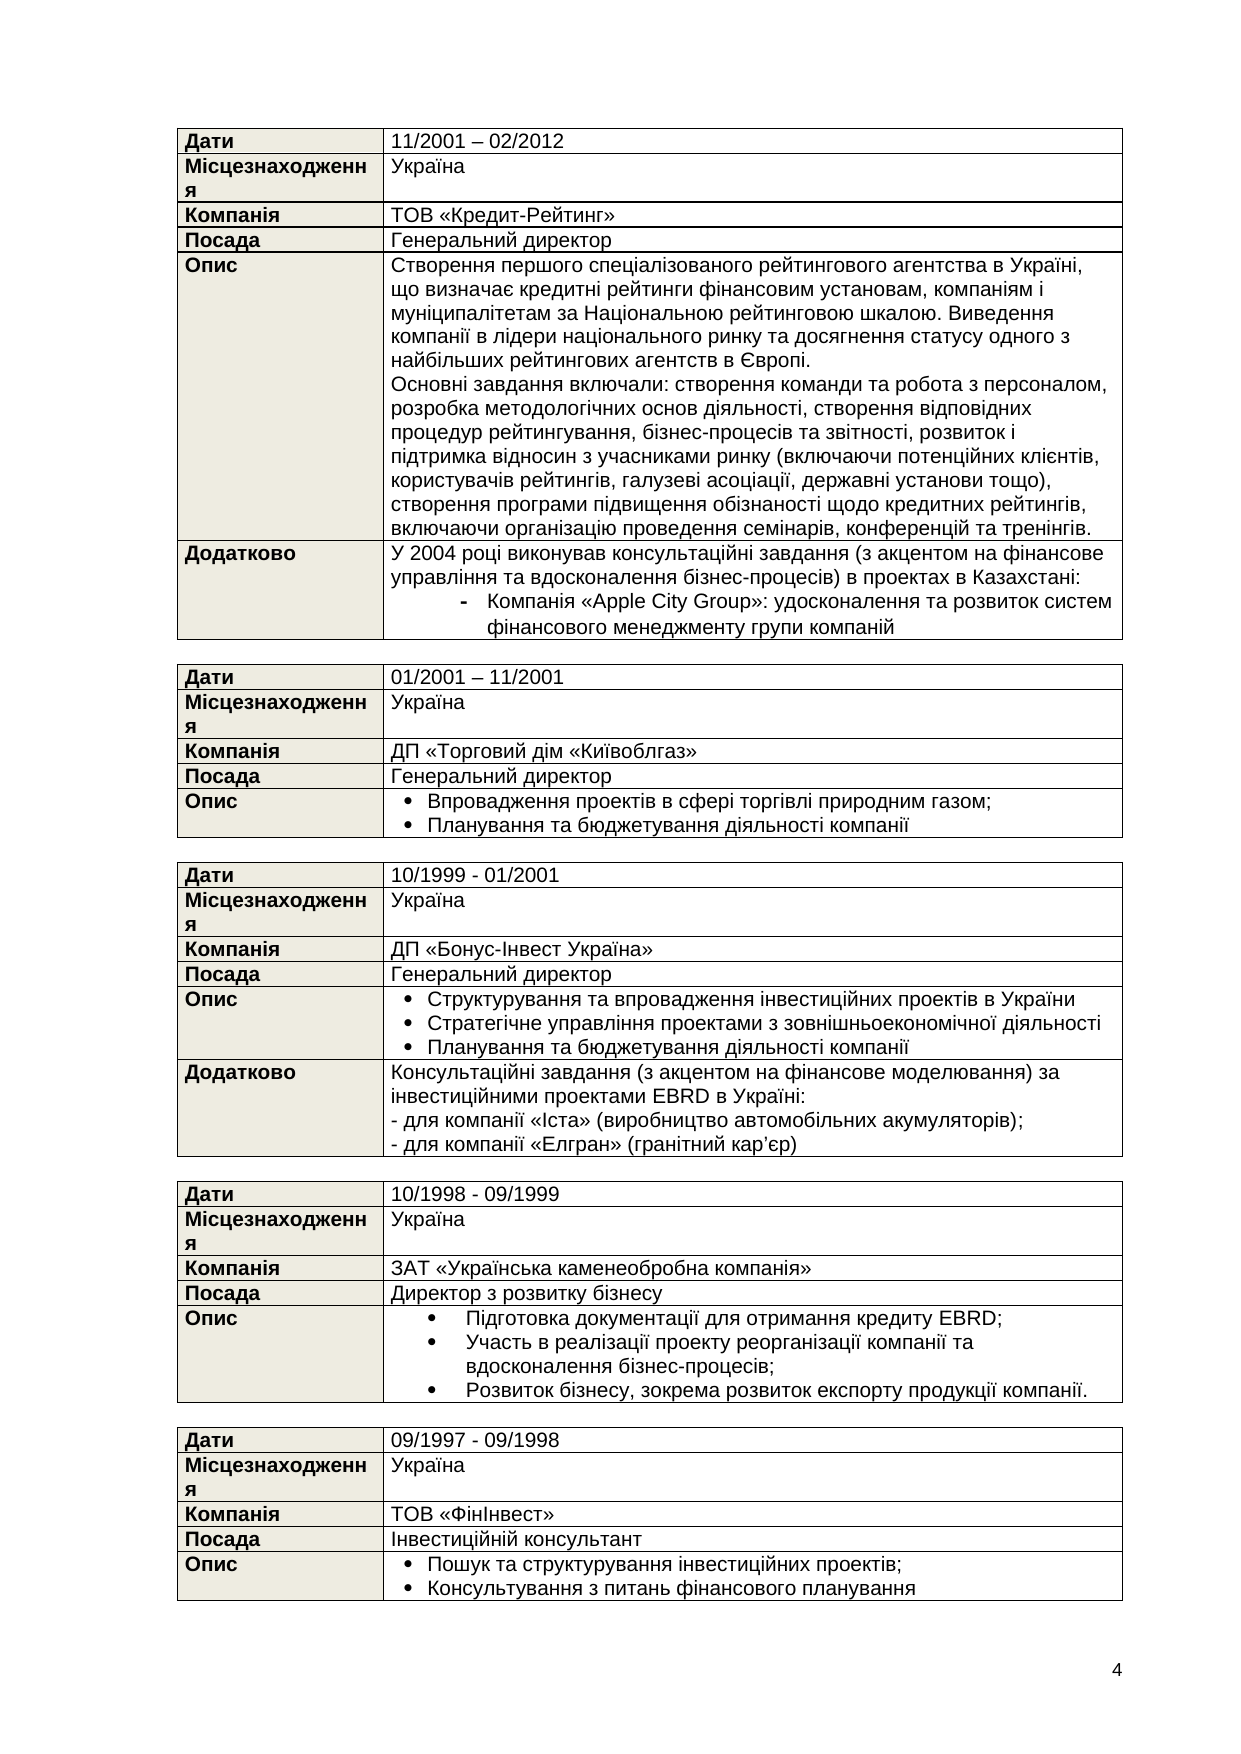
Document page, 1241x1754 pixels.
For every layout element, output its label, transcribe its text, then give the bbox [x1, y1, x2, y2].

table_header 10/1998 - 09/1999 [384, 1182, 1122, 1206]
table_cell Місцезнаходження [178, 1207, 383, 1255]
table_cell Україна [384, 690, 1122, 738]
table_cell ЗАТ «Українська каменеобробна компанія» [384, 1256, 1122, 1280]
table_cell Опис [178, 789, 383, 837]
table_header 01/2001 – 11/2001 [384, 665, 1122, 689]
table_cell Місцезнаходження [178, 1453, 383, 1501]
table_cell Україна [384, 888, 1122, 936]
table_cell Місцезнаходження [178, 690, 383, 738]
table_cell Опис [178, 987, 383, 1059]
table_cell Генеральний директор [384, 228, 1122, 251]
table_cell Посада [178, 228, 383, 251]
table_cell Впровадження проектів в сфері торгівлі природним газом; Планування та бюджетування діяльності компанії [384, 789, 1122, 837]
table_cell Місцезнаходження [178, 888, 383, 936]
table_cell Посада [178, 1527, 383, 1551]
table_cell Опис [178, 1306, 383, 1402]
table_cell Україна [384, 1453, 1122, 1501]
table_header Дати [178, 1182, 383, 1206]
table_cell Генеральний директор [384, 962, 1122, 986]
table_cell Директор з розвитку бізнесу [384, 1281, 1122, 1305]
table_header Дати [178, 1428, 383, 1452]
table_cell Опис [178, 1552, 383, 1600]
table_cell Компанія [178, 937, 383, 961]
table_header Дати [178, 129, 383, 152]
table_cell Пошук та структурування інвестиційних проектів; Консультування з питань фінансового планування [384, 1552, 1122, 1600]
table_cell Компанія [178, 1256, 383, 1280]
table_header Дати [178, 665, 383, 689]
table_header 11/2001 – 02/2012 [384, 129, 1122, 152]
table_cell Підготовка документації для отримання кредиту EBRD; Участь в реалізації проекту реорганізації компанії та вдосконалення бізнес-процесів; Розвиток бізнесу, зокрема розвиток експорту продукції компанії. [384, 1306, 1122, 1402]
table_cell Опис [178, 253, 383, 540]
table_cell Інвестиційній консультант [384, 1527, 1122, 1551]
table_cell Додатково [178, 1060, 383, 1156]
table_cell Посада [178, 1281, 383, 1305]
table_cell Місцезнаходження [178, 154, 383, 201]
table_cell Генеральний директор [384, 764, 1122, 788]
table_cell Компанія [178, 739, 383, 763]
table_cell Посада [178, 764, 383, 788]
table_cell Посада [178, 962, 383, 986]
table_cell Компанія [178, 203, 383, 226]
table_cell Компанія [178, 1502, 383, 1526]
table_header Дати [178, 863, 383, 887]
table_cell Україна [384, 1207, 1122, 1255]
table_cell ТОВ «Кредит-Рейтинг» [384, 203, 1122, 226]
table_cell Консультаційні завдання (з акцентом на фінансове моделювання) за інвестиційними проектами EBRD в Україні: - для компанії «Іста» (виробництво автомобільних акумуляторів); - для компанії «Елгран» (гранітний кар’єр) [384, 1060, 1122, 1156]
table_cell ТОВ «ФінІнвест» [384, 1502, 1122, 1526]
table_cell У 2004 році виконував консультаційні завдання (з акцентом на фінансове управління та вдосконалення бізнес-процесів) в проектах в Казахстані: Компанія «Apple City Group»: удосконалення та розвиток систем фінансового менеджменту групи компаній [384, 541, 1122, 639]
table_cell Україна [384, 154, 1122, 201]
table_header 10/1999 - 01/2001 [384, 863, 1122, 887]
table_cell Створення першого спеціалізованого рейтингового агентства в Україні, що визначає кредитні рейтинги фінансовим установам, компаніям і муніципалітетам за Національною рейтинговою шкалою. Виведення компанії в лідери національного ринку та досягнення статусу одного з найбільших рейтингових агентств в Європі. Основні завдання включали: створення команди та робота з персоналом, розробка методологічних основ діяльності, створення відповідних процедур рейтингування, бізнес-процесів та звітності, розвиток і підтримка відносин з учасниками ринку (включаючи потенційних клієнтів, користувачів рейтингів, галузеві асоціації, державні установи тощо), створення програми підвищення обізнаності щодо кредитних рейтингів, включаючи організацію проведення семінарів, конференцій та тренінгів. [384, 253, 1122, 540]
table_cell Структурування та впровадження інвестиційних проектів в України Стратегічне управління проектами з зовнішньоекономічної діяльності Планування та бюджетування діяльності компанії [384, 987, 1122, 1059]
table_cell ДП «Торговий дім «Київоблгаз» [384, 739, 1122, 763]
table_header 09/1997 - 09/1998 [384, 1428, 1122, 1452]
table_cell Додатково [178, 541, 383, 639]
table_cell ДП «Бонус-Інвест Україна» [384, 937, 1122, 961]
